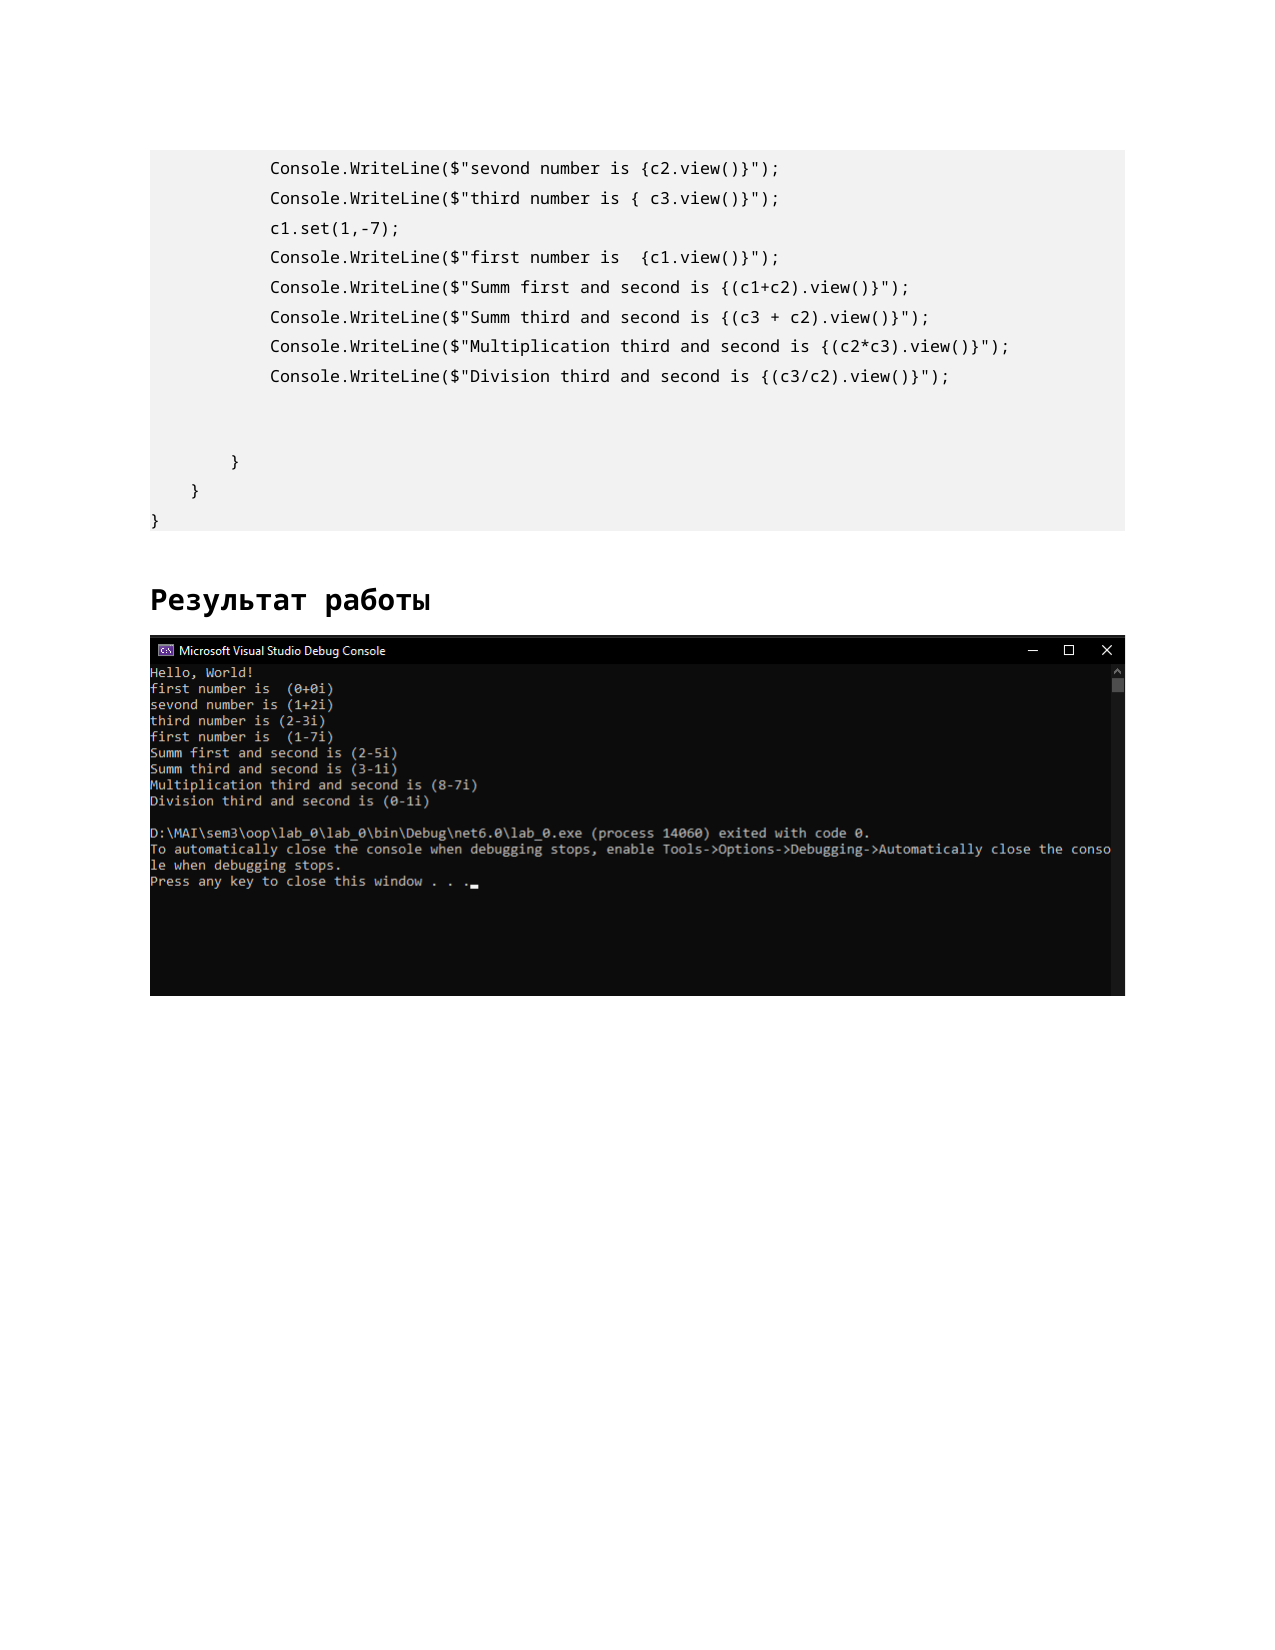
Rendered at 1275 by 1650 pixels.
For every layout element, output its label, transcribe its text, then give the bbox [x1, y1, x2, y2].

picture [150, 635, 1125, 996]
text c1.set(1,-7); [150, 209, 1125, 239]
text Console.WriteLine($"third number is { c3.view()}"); [150, 180, 1125, 209]
text Console.WriteLine($"Multiplication third and second is {(c2*c3).view()}"); [150, 328, 1125, 358]
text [150, 239, 1125, 269]
text Результат работы [150, 579, 1125, 619]
text Console.WriteLine($"Summ third and second is {(c3 + c2).view()}"); [150, 298, 1125, 328]
text } [150, 502, 1125, 531]
text Console.WriteLine($"Division third and second is {(c3/c2).view()}"); [150, 358, 1125, 387]
text } [150, 472, 1125, 502]
text } [150, 442, 1125, 472]
text Console.WriteLine($"Summ first and second is {(c1+c2).view()}"); [150, 269, 1125, 298]
text Console.WriteLine($"sevond number is {c2.view()}"); [150, 150, 1125, 180]
